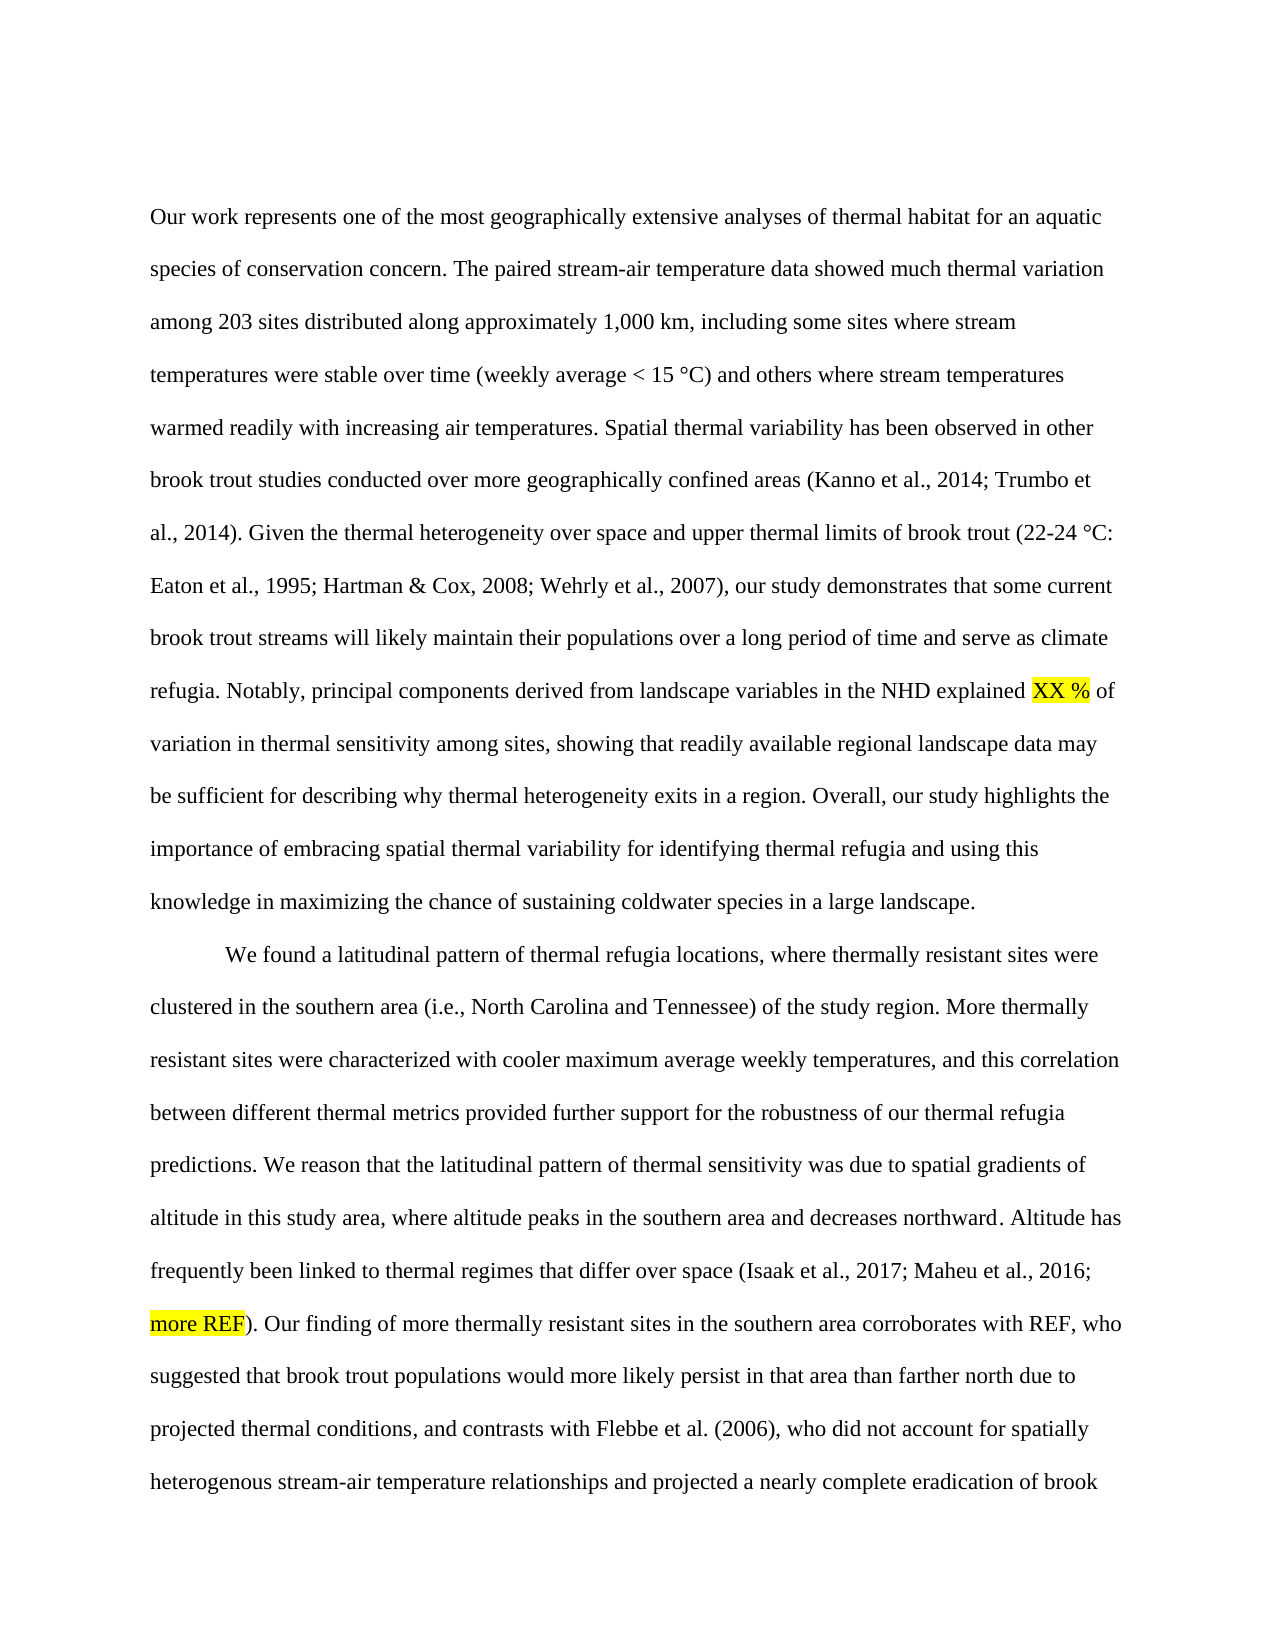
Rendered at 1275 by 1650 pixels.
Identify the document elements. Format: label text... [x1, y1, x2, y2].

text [150, 941, 1125, 1494]
text Our work represents one of the most geographically extensive analyses of thermal habitat for an aquatic species of conservation concern. The paired stream-air temperature data showed much thermal variation among 203 sites distributed along approximately 1,000 km, including some sites where stream temperatures were stable over time (weekly average < 15 °C) and others where stream temperatures warmed readily with increasing air temperatures. Spatial thermal variability has been observed in other brook trout studies conducted over more geographically confined areas (Kanno et al., 2014; Trumbo et al., 2014). Given the thermal heterogeneity over space and upper thermal limits of brook trout (22-24 °C: Eaton et al., 1995; Hartman & Cox, 2008; Wehrly et al., 2007), our study demonstrates that some current brook trout streams will likely maintain their populations over a long period of time and serve as climate refugia. Notably, principal components derived from landscape variables in the NHD explained XX % of variation in thermal sensitivity among sites, showing that readily available regional landscape data may be sufficient for describing why thermal heterogeneity exits in a region. Overall, our study highlights the importance of embracing spatial thermal variability for identifying thermal refugia and using this knowledge in maximizing the chance of sustaining coldwater species in a large landscape. [150, 203, 1125, 914]
